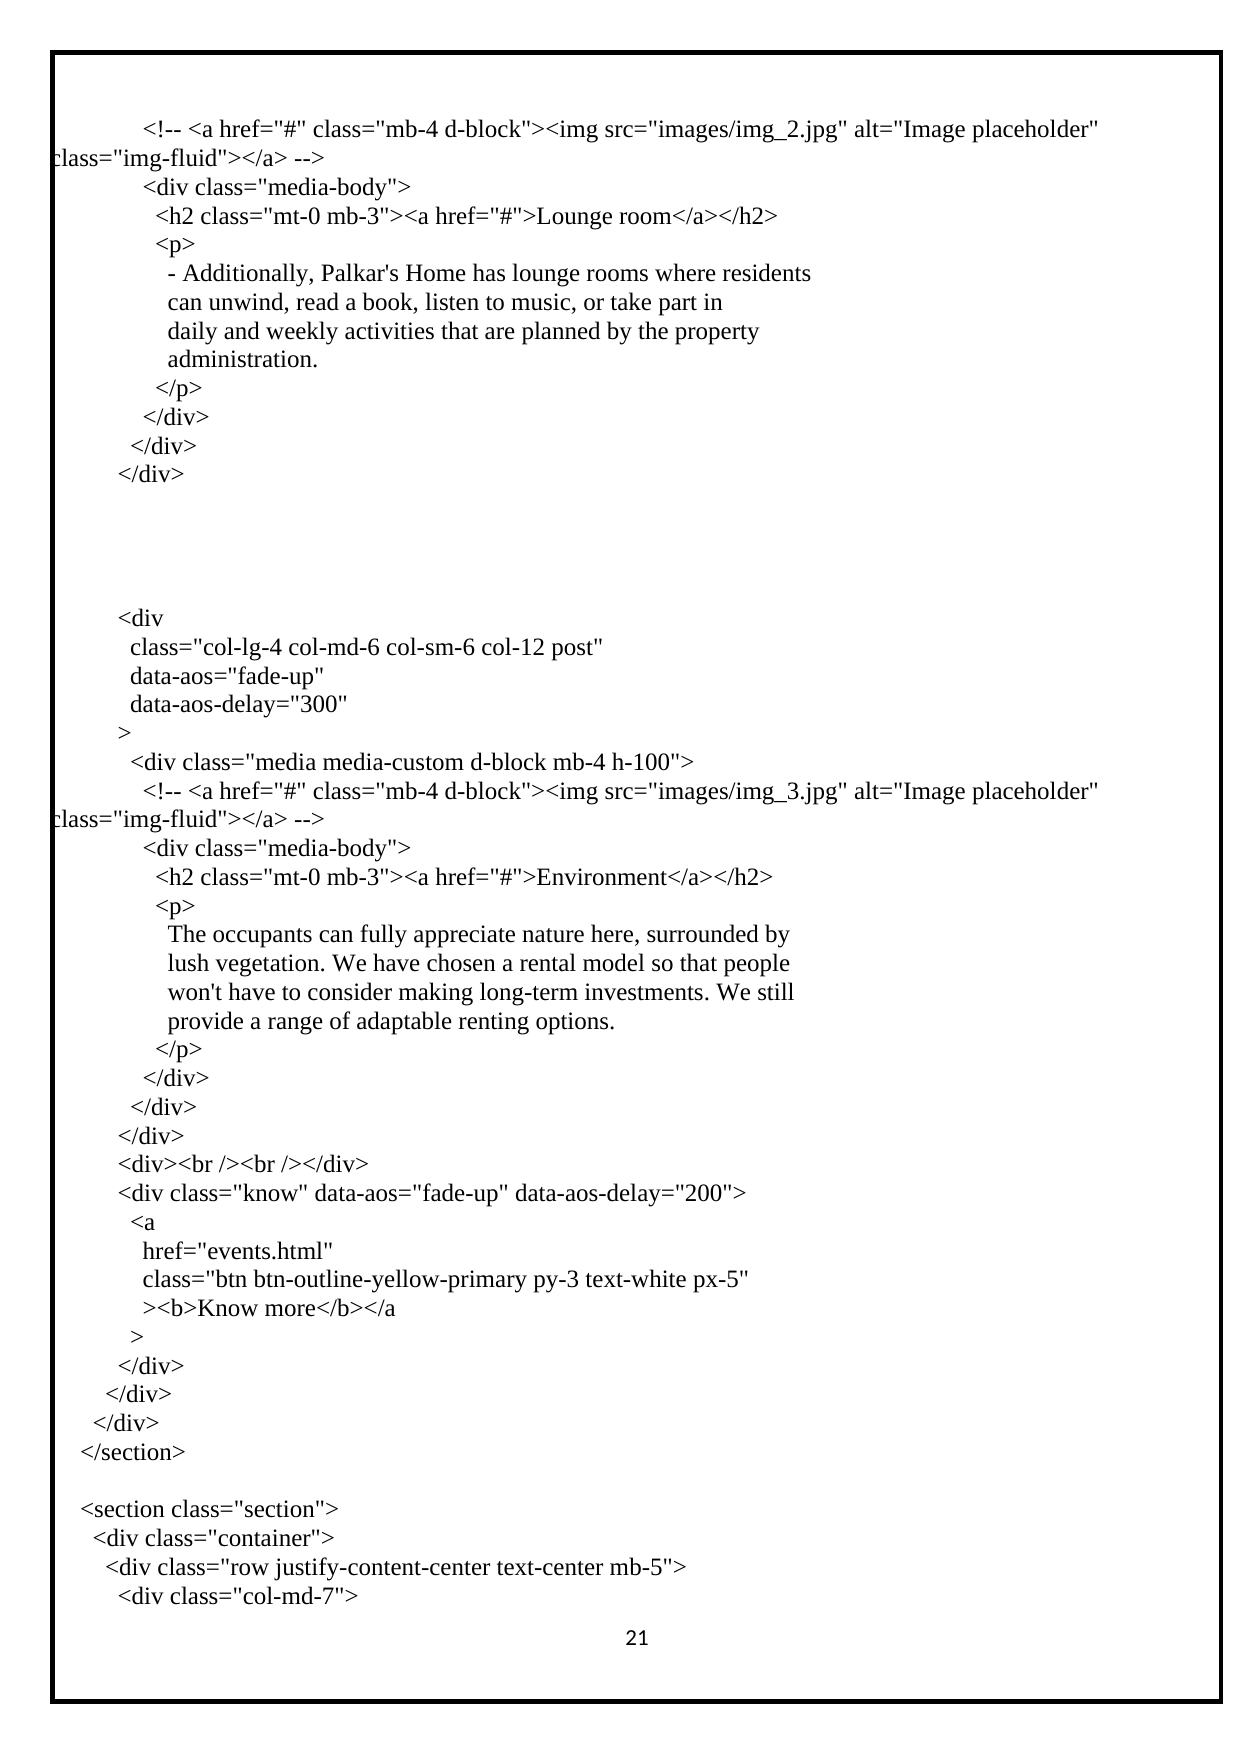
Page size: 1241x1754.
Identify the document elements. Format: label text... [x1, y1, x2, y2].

text <div class="media-body"> [55, 833, 1172, 862]
text </div> [55, 1063, 1172, 1092]
text <div class="col-md-7"> [55, 1581, 1172, 1609]
text </div> [55, 1351, 1172, 1379]
text <div [55, 603, 1172, 632]
text <h2 class="mt-0 mb-3"><a href="#">Environment</a></h2> [55, 862, 1172, 891]
text won't have to consider making long-term investments. We still [55, 977, 1172, 1006]
text </section> [55, 1437, 1172, 1466]
text provide a range of adaptable renting options. [55, 1006, 1172, 1034]
text <a [55, 1207, 1172, 1236]
text <!-- <a href="#" class="mb-4 d-block"><img src="images/img_3.jpg" alt="Image placeholder" class="img-fluid"></a> --> [55, 776, 1172, 833]
text > [55, 1322, 1172, 1351]
text The occupants can fully appreciate nature here, surrounded by [55, 919, 1172, 948]
text <div class="media-body"> [55, 172, 1172, 201]
text <p> [55, 229, 1172, 258]
text </div> [55, 1121, 1172, 1149]
text daily and weekly activities that are planned by the property [55, 316, 1172, 344]
text > [55, 718, 1172, 747]
text administration. [55, 344, 1172, 373]
text </div> [55, 1379, 1172, 1408]
text <div class="media media-custom d-block mb-4 h-100"> [55, 747, 1172, 776]
text href="events.html" [55, 1236, 1172, 1264]
text </div> [55, 1408, 1172, 1437]
text </div> [55, 431, 1172, 459]
text <div><br /><br /></div> [55, 1149, 1172, 1178]
text <div class="know" data-aos="fade-up" data-aos-delay="200"> [55, 1178, 1172, 1207]
text <!-- <a href="#" class="mb-4 d-block"><img src="images/img_2.jpg" alt="Image placeholder" class="img-fluid"></a> --> [55, 114, 1172, 172]
text </p> [55, 1034, 1172, 1063]
text - Additionally, Palkar's Home has lounge rooms where residents [55, 258, 1172, 287]
text can unwind, read a book, listen to music, or take part in [55, 287, 1172, 316]
text <h2 class="mt-0 mb-3"><a href="#">Lounge room</a></h2> [55, 201, 1172, 229]
text <div class="container"> [55, 1523, 1172, 1552]
text </div> [55, 459, 1172, 488]
text data-aos-delay="300" [55, 689, 1172, 718]
text </p> [55, 373, 1172, 402]
text class="col-lg-4 col-md-6 col-sm-6 col-12 post" [55, 632, 1172, 661]
text class="btn btn-outline-yellow-primary py-3 text-white px-5" [55, 1264, 1172, 1293]
text lush vegetation. We have chosen a rental model so that people [55, 948, 1172, 977]
text </div> [55, 402, 1172, 431]
text <p> [55, 891, 1172, 919]
text <section class="section"> [55, 1494, 1172, 1523]
text data-aos="fade-up" [55, 661, 1172, 689]
text </div> [55, 1092, 1172, 1121]
text <div class="row justify-content-center text-center mb-5"> [55, 1552, 1172, 1581]
text ><b>Know more</b></a [55, 1293, 1172, 1322]
